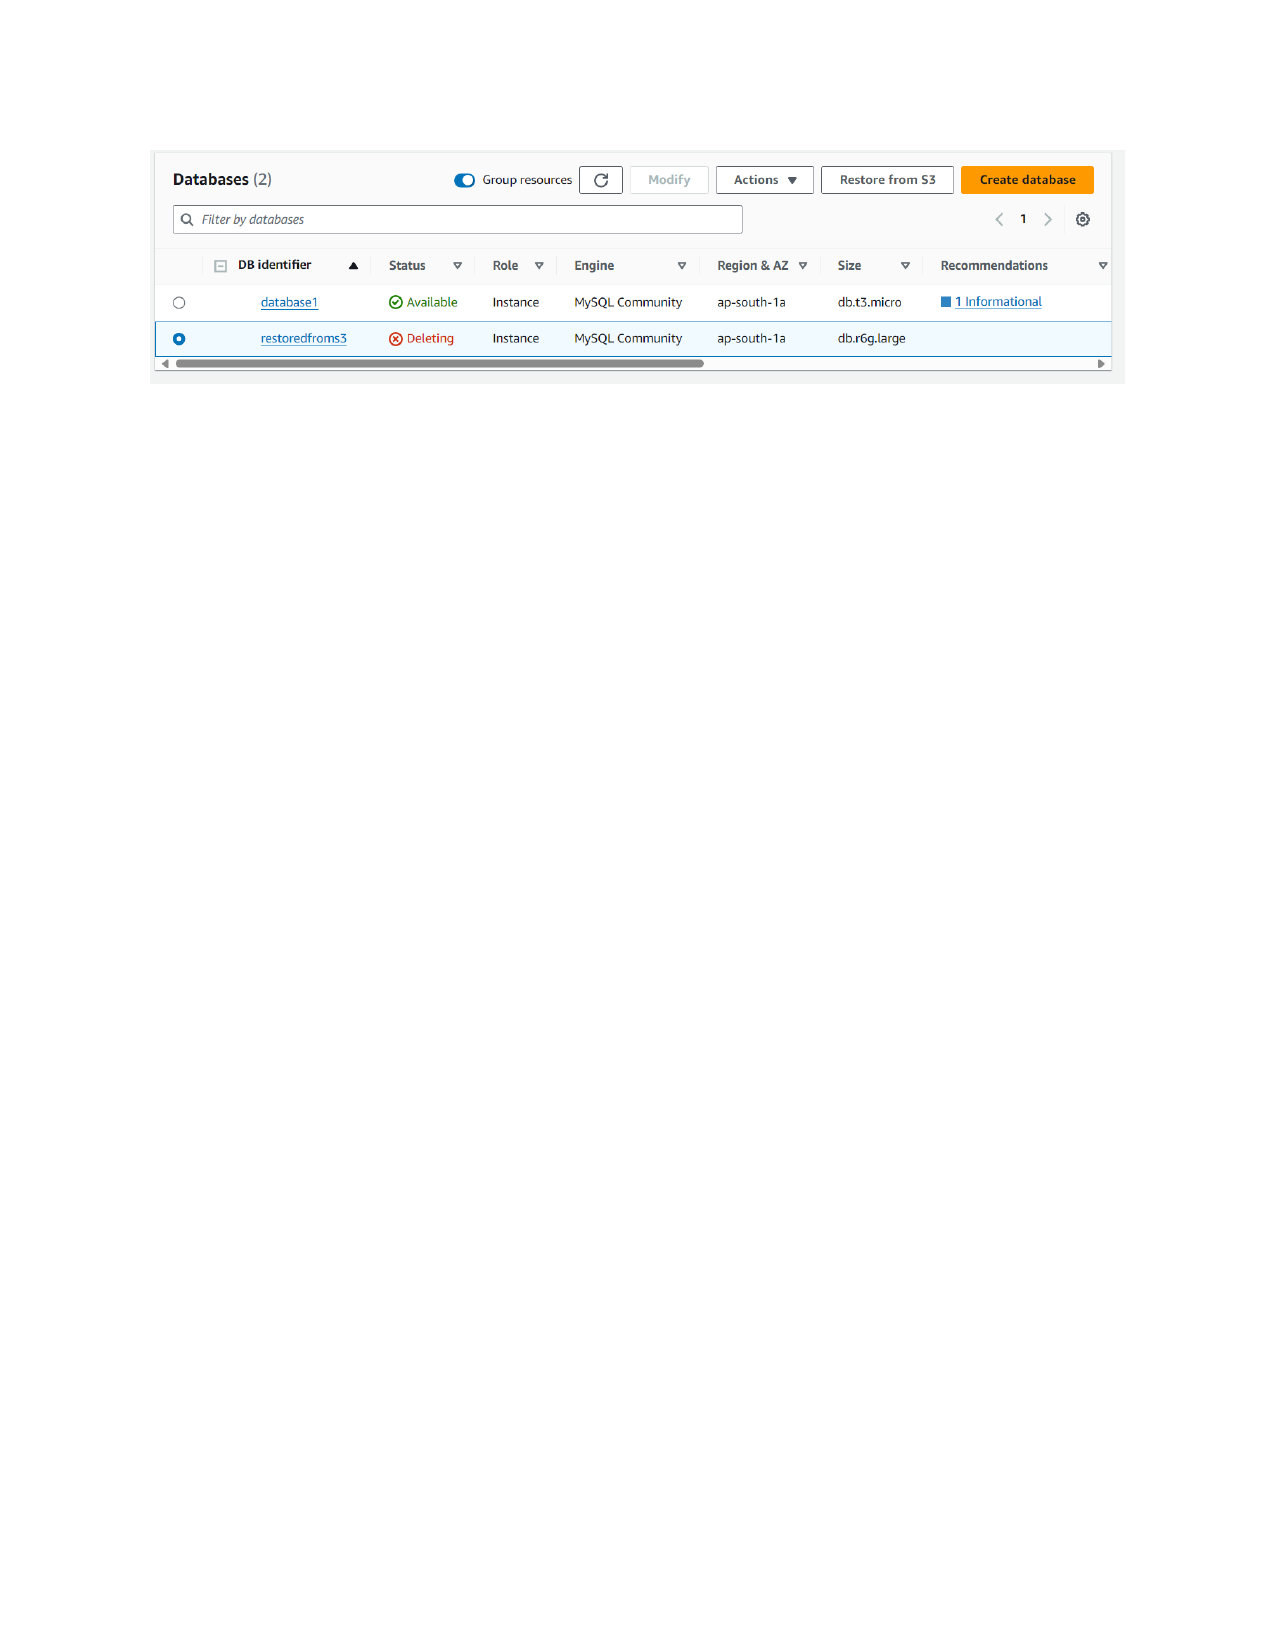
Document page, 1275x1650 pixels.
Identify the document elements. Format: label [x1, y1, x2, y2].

picture [150, 150, 1125, 384]
